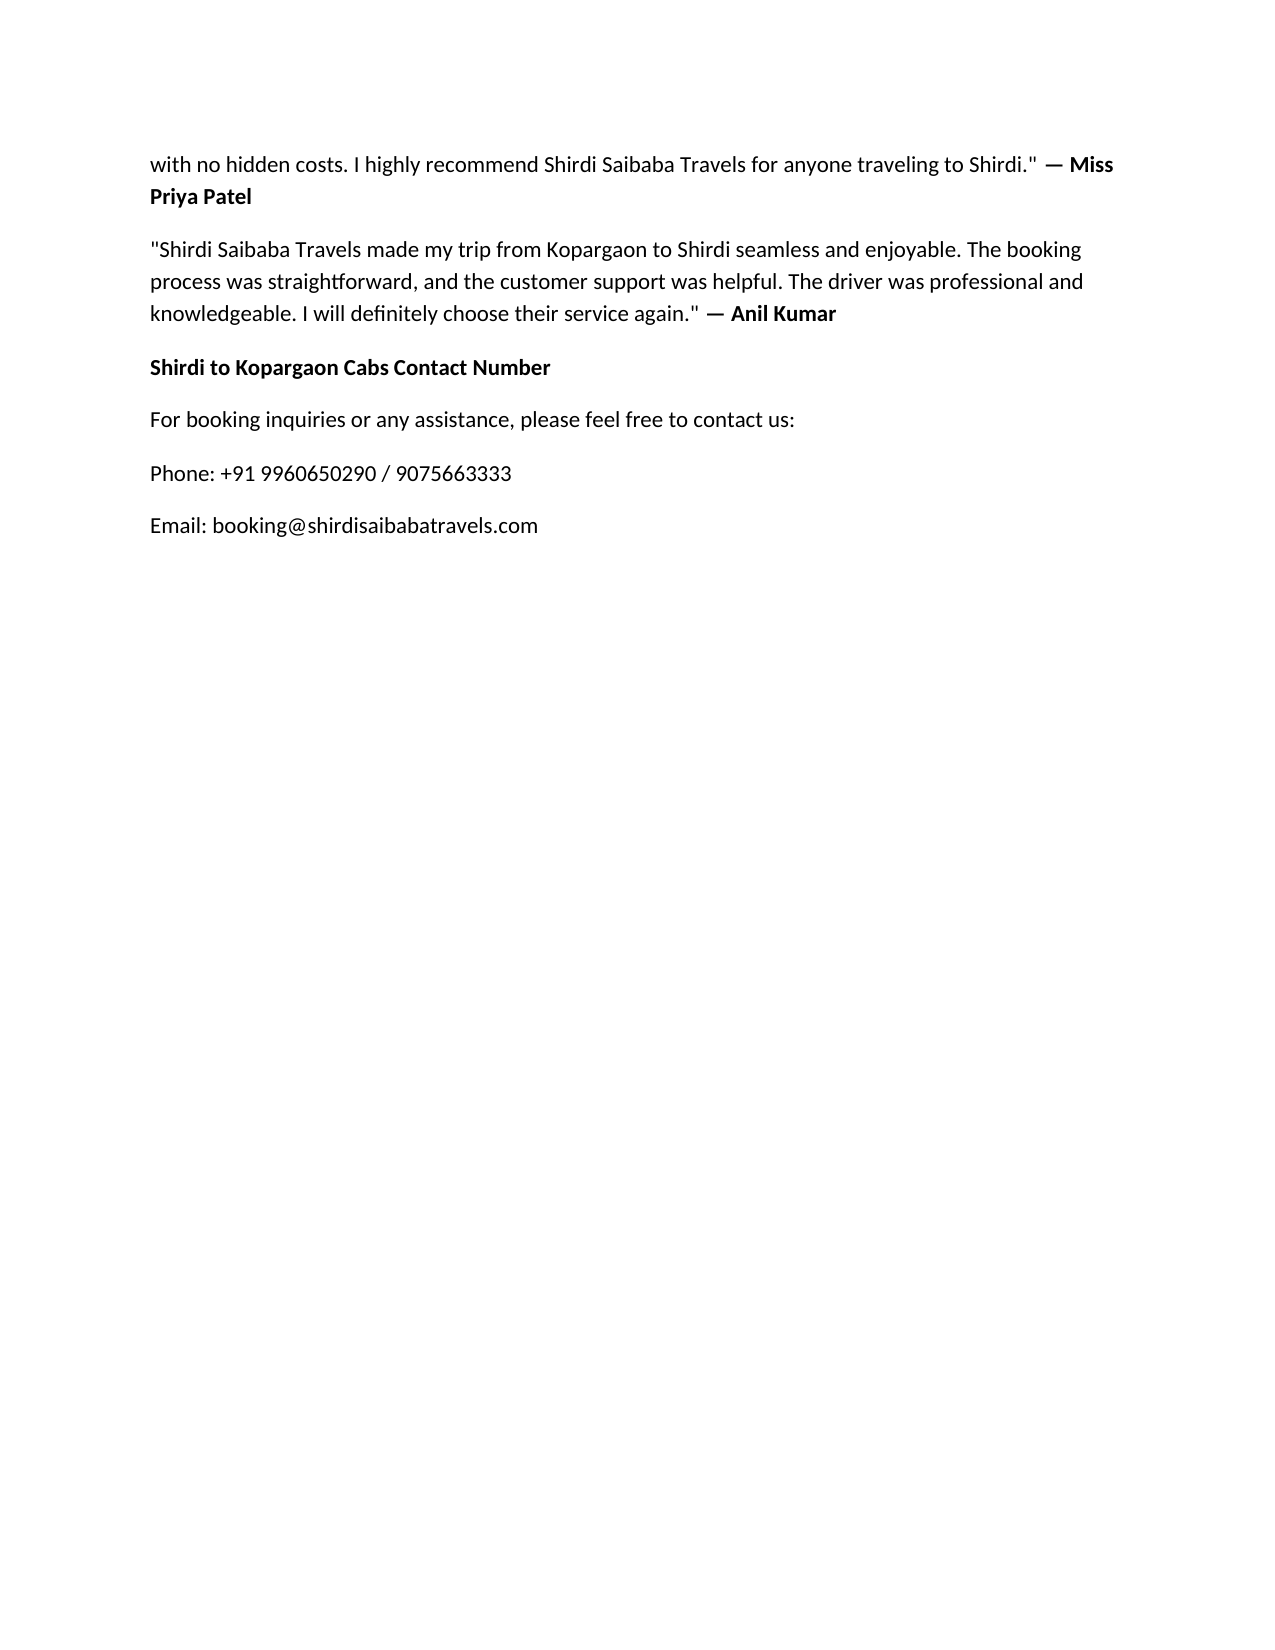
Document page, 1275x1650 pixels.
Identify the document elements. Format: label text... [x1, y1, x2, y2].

text Shirdi to Kopargaon Cabs Contact Number [150, 353, 1125, 381]
text For booking inquiries or any assistance, please feel free to contact us: [150, 406, 1125, 434]
text Email: booking@shirdisaibabatravels.com [150, 512, 1125, 540]
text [150, 150, 1125, 210]
text "Shirdi Saibaba Travels made my trip from Kopargaon to Shirdi seamless and enjoyable. The booking process was straightforward, and the customer support was helpful. The driver was professional and knowledgeable. I will definitely choose their service again." — Anil Kumar [150, 235, 1125, 328]
text Phone: +91 9960650290 / 9075663333 [150, 459, 1125, 487]
